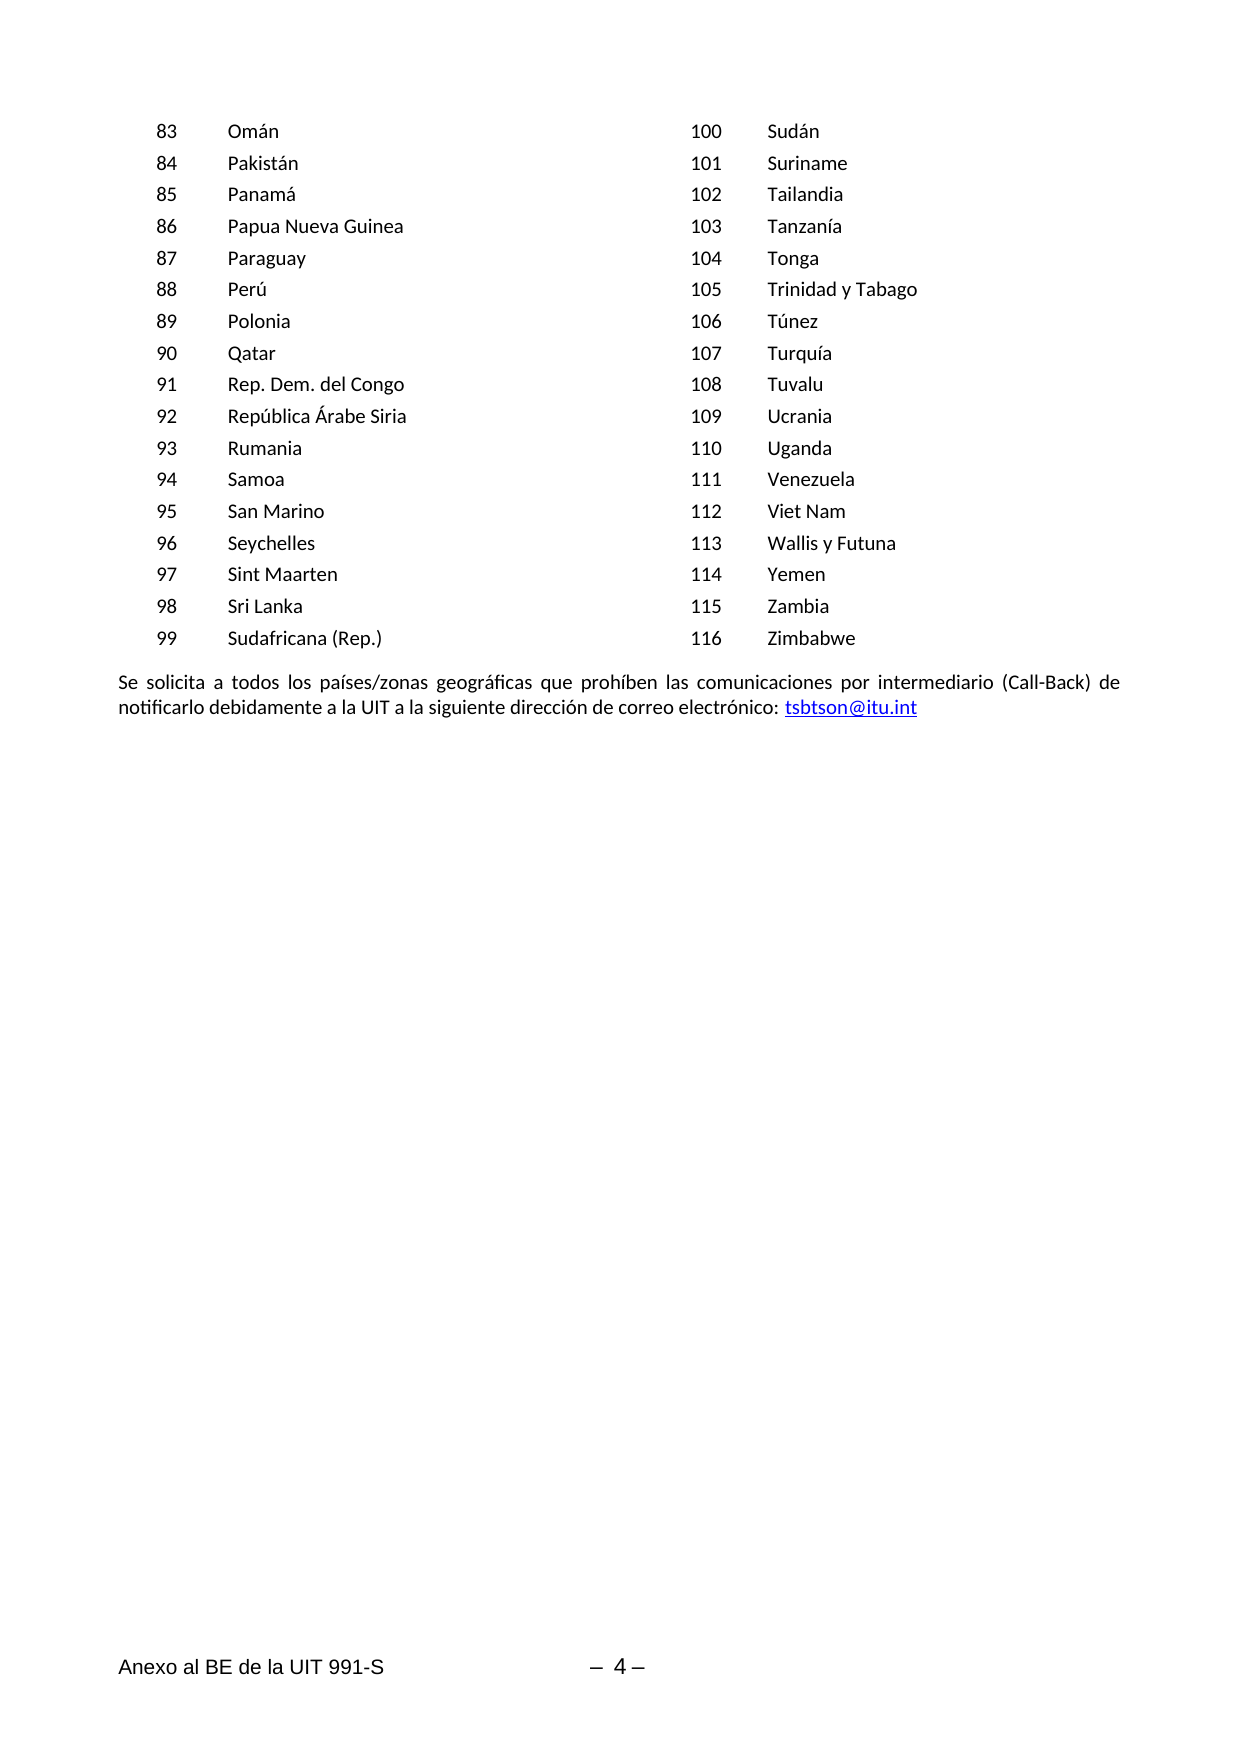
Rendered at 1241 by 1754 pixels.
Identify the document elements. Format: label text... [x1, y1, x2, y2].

table_cell Rumania [216, 435, 620, 466]
table_cell Qatar [216, 340, 620, 371]
table_cell Polonia [216, 308, 620, 340]
table_cell Zambia [756, 593, 1160, 625]
table_cell 107 [656, 340, 756, 371]
table_cell 91 [117, 371, 216, 403]
table_cell Venezuela [756, 466, 1160, 498]
table_cell 88 [117, 276, 216, 308]
table_cell 108 [656, 371, 756, 403]
table_cell 112 [656, 498, 756, 530]
table_cell 87 [117, 245, 216, 276]
table_cell 93 [117, 435, 216, 466]
table_cell 98 [117, 593, 216, 625]
table_cell 110 [656, 435, 756, 466]
table_cell República Árabe Siria [216, 403, 620, 435]
table_cell Omán [216, 118, 620, 150]
table_cell Uganda [756, 435, 1160, 466]
table_cell 85 [117, 181, 216, 213]
table_cell Perú [216, 276, 620, 308]
table_cell Yemen [756, 561, 1160, 593]
table_cell 113 [656, 530, 756, 561]
table_cell Samoa [216, 466, 620, 498]
table_cell 114 [656, 561, 756, 593]
table_cell Sudafricana (Rep.) [216, 625, 620, 656]
table_cell Sint Maarten [216, 561, 620, 593]
table_cell Tuvalu [756, 371, 1160, 403]
table_cell Suriname [756, 150, 1160, 181]
table_cell Pakistán [216, 150, 620, 181]
table_cell 103 [656, 213, 756, 245]
table_cell San Marino [216, 498, 620, 530]
table_cell Trinidad y Tabago [756, 276, 1160, 308]
table_cell 83 [117, 118, 216, 150]
table_cell Zimbabwe [756, 625, 1160, 656]
text Se solicita a todos los países/zonas geográficas que prohíben las comunicaciones por intermediario (Call-Back) de notificarlo debidamente a la UIT a la siguiente dirección de correo electrónico: tsbtson@itu.int [118, 669, 1122, 720]
table_cell Seychelles [216, 530, 620, 561]
table_cell 111 [656, 466, 756, 498]
table_cell 86 [117, 213, 216, 245]
table_cell 104 [656, 245, 756, 276]
table_cell 95 [117, 498, 216, 530]
table_cell 100 [656, 118, 756, 150]
table_cell 109 [656, 403, 756, 435]
table_cell Papua Nueva Guinea [216, 213, 620, 245]
table_cell 97 [117, 561, 216, 593]
table_cell 102 [656, 181, 756, 213]
table_cell 116 [656, 625, 756, 656]
table_cell Rep. Dem. del Congo [216, 371, 620, 403]
table_cell 99 [117, 625, 216, 656]
table_cell Tonga [756, 245, 1160, 276]
table_cell 96 [117, 530, 216, 561]
table_cell Viet Nam [756, 498, 1160, 530]
table_cell Panamá [216, 181, 620, 213]
table_cell Turquía [756, 340, 1160, 371]
table_cell 92 [117, 403, 216, 435]
table_cell Wallis y Futuna [756, 530, 1160, 561]
table_cell 94 [117, 466, 216, 498]
table_cell 101 [656, 150, 756, 181]
table_cell Ucrania [756, 403, 1160, 435]
table_cell 84 [117, 150, 216, 181]
table_cell Paraguay [216, 245, 620, 276]
table_cell 115 [656, 593, 756, 625]
table_cell Tailandia [756, 181, 1160, 213]
table_cell 106 [656, 308, 756, 340]
table_cell Tanzanía [756, 213, 1160, 245]
table_cell 105 [656, 276, 756, 308]
table_cell Túnez [756, 308, 1160, 340]
table_cell Sudán [756, 118, 1160, 150]
table_cell Sri Lanka [216, 593, 620, 625]
table_cell 89 [117, 308, 216, 340]
table_cell 90 [117, 340, 216, 371]
